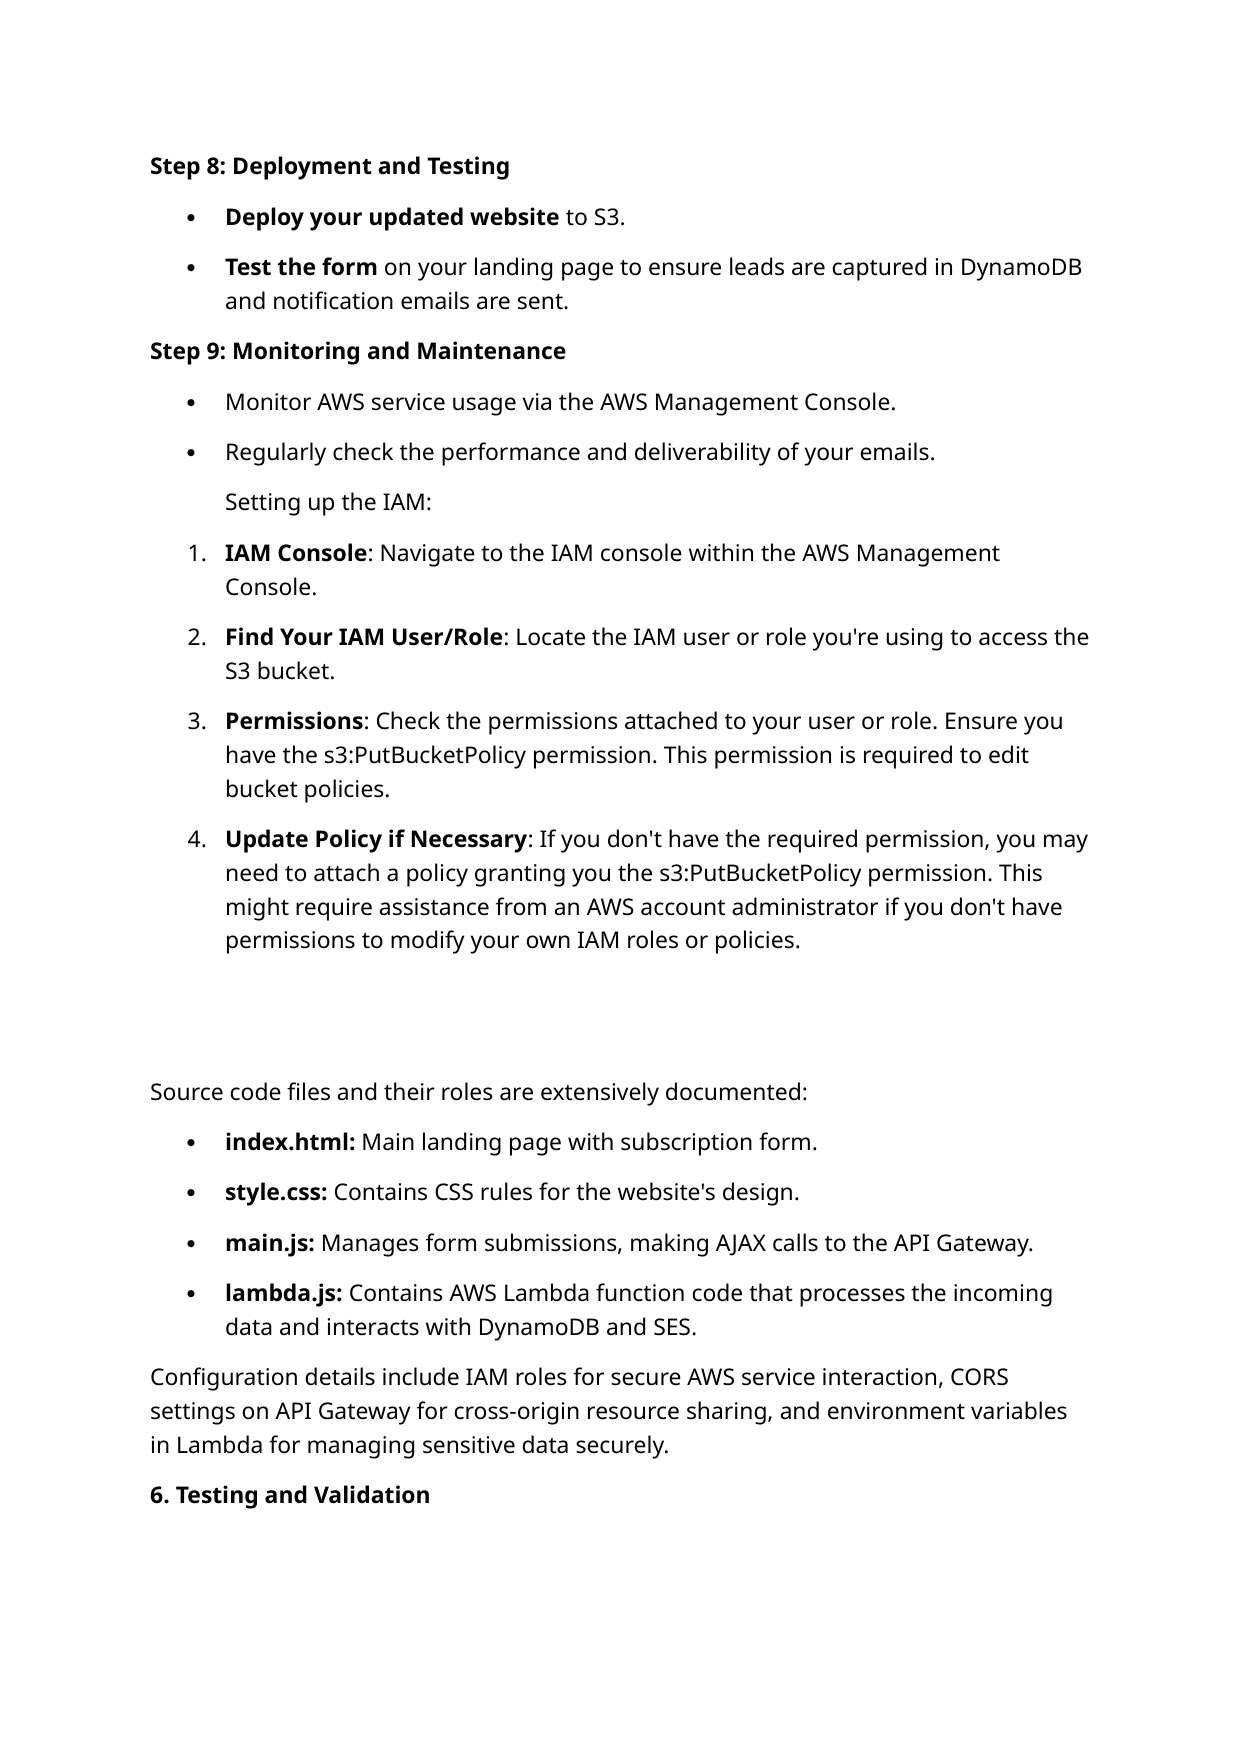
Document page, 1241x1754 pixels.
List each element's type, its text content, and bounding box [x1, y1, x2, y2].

list Regularly check the performance and deliverability of your emails. [187, 436, 1090, 467]
list index.html: Main landing page with subscription form. [187, 1126, 1090, 1157]
list main.js: Manages form submissions, making AJAX calls to the API Gateway. [187, 1227, 1090, 1258]
list Test the form on your landing page to ensure leads are captured in DynamoDB and notification emails are sent. [187, 251, 1090, 316]
list IAM Console: Navigate to the IAM console within the AWS Management Console. [187, 537, 1090, 602]
list lambda.js: Contains AWS Lambda function code that processes the incoming data and interacts with DynamoDB and SES. [187, 1277, 1090, 1342]
text Setting up the IAM: [225, 486, 1090, 517]
text Step 8: Deployment and Testing [150, 150, 1090, 181]
text 6. Testing and Validation [150, 1479, 1090, 1510]
text Configuration details include IAM roles for secure AWS service interaction, CORS settings on API Gateway for cross-origin resource sharing, and environment variables in Lambda for managing sensitive data securely. [150, 1361, 1090, 1460]
list Permissions: Check the permissions attached to your user or role. Ensure you have the s3:PutBucketPolicy permission. This permission is required to edit bucket policies. [187, 705, 1090, 804]
list style.css: Contains CSS rules for the website's design. [187, 1176, 1090, 1207]
list Find Your IAM User/Role: Locate the IAM user or role you're using to access the S3 bucket. [187, 621, 1090, 686]
text Step 9: Monitoring and Maintenance [150, 335, 1090, 366]
list Deploy your updated website to S3. [187, 200, 1090, 232]
list Monitor AWS service usage via the AWS Management Console. [187, 385, 1090, 417]
list Update Policy if Necessary: If you don't have the required permission, you may need to attach a policy granting you the s3:PutBucketPolicy permission. This might require assistance from an AWS account administrator if you don't have permissions to modify your own IAM roles or policies. [187, 823, 1090, 955]
text Source code files and their roles are extensively documented: [150, 1075, 1090, 1107]
